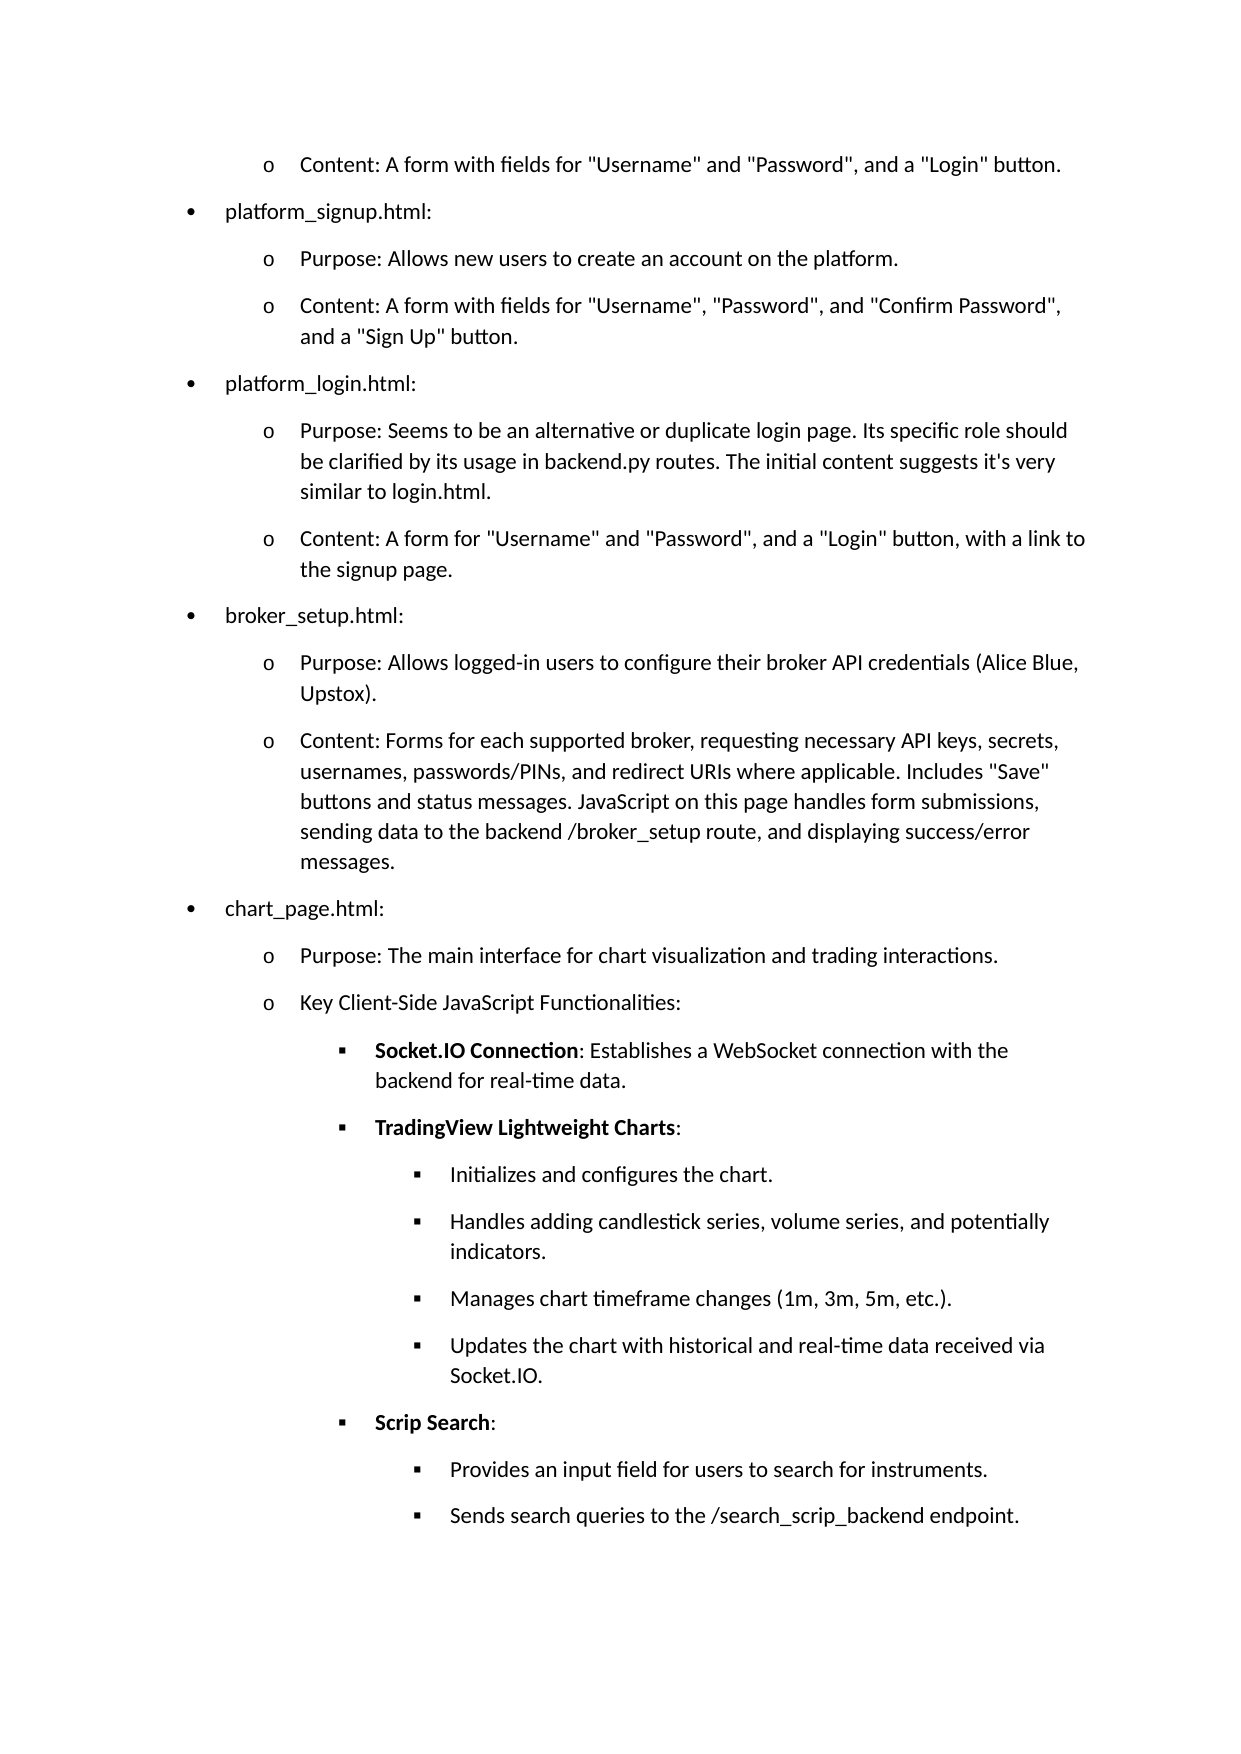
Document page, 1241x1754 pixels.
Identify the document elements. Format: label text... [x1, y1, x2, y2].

list Content: A form with fields for "Username", "Password", and "Confirm Password", and a "Sign Up" button. [262, 292, 1090, 350]
list Provides an input field for users to search for instruments. [412, 1455, 1090, 1483]
list Content: A form with fields for "Username" and "Password", and a "Login" button. [262, 150, 1090, 178]
list Sends search queries to the /search_scrip_backend endpoint. [412, 1502, 1090, 1529]
list chart_page.html: [187, 894, 1090, 922]
list Content: Forms for each supported broker, requesting necessary API keys, secrets, usernames, passwords/PINs, and redirect URIs where applicable. Includes "Save" buttons and status messages. JavaScript on this page handles form submissions, sending data to the backend /broker_setup route, and displaying success/error messages. [262, 726, 1090, 875]
list TradingView Lightweight Charts: [337, 1113, 1090, 1141]
list Socket.IO Connection: Establishes a WebSocket connection with the backend for real-time data. [337, 1036, 1090, 1094]
list Updates the chart with historical and real-time data received via Socket.IO. [412, 1331, 1090, 1389]
list Purpose: Allows logged-in users to configure their broker API credentials (Alice Blue, Upstox). [262, 648, 1090, 707]
list Handles adding candlestick series, volume series, and potentially indicators. [412, 1207, 1090, 1265]
list Purpose: The main interface for chart visualization and trading interactions. [262, 941, 1090, 970]
list broker_setup.html: [187, 602, 1090, 629]
list platform_login.html: [187, 369, 1090, 397]
list Purpose: Allows new users to create an account on the platform. [262, 244, 1090, 273]
list platform_signup.html: [187, 197, 1090, 225]
list Scrip Search: [337, 1408, 1090, 1436]
list Key Client-Side JavaScript Functionalities: [262, 988, 1090, 1017]
list Content: A form for "Username" and "Password", and a "Login" button, with a link to the signup page. [262, 524, 1090, 583]
list Purpose: Seems to be an alternative or duplicate login page. Its specific role should be clarified by its usage in backend.py routes. The initial content suggests it's very similar to login.html. [262, 416, 1090, 505]
list Manages chart timeframe changes (1m, 3m, 5m, etc.). [412, 1284, 1090, 1312]
list Initializes and configures the chart. [412, 1160, 1090, 1188]
